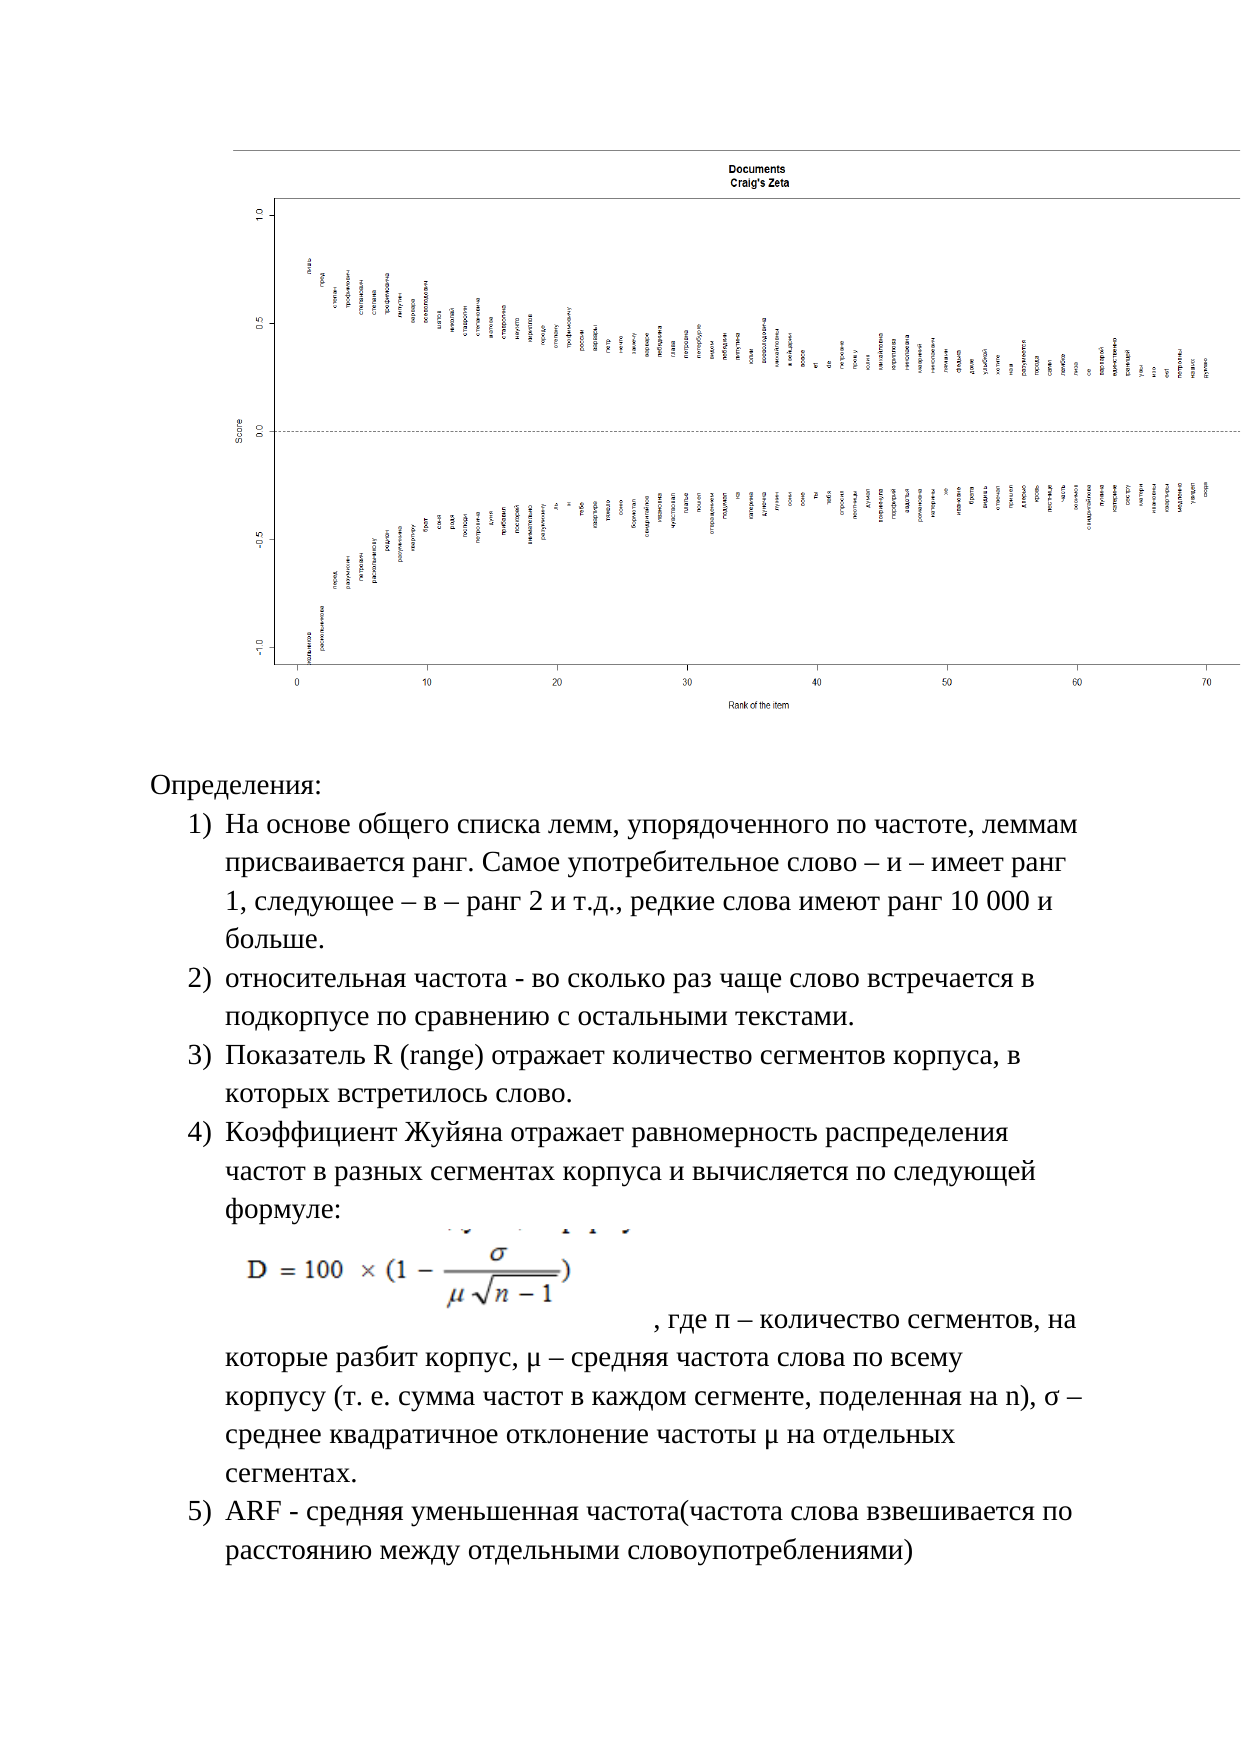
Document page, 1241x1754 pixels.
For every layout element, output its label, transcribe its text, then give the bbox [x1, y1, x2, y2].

picture [225, 1229, 654, 1329]
picture [232, 150, 1241, 722]
text корпусу (т. е. сумма частот в каждом сегменте, поделенная на n), σ – среднее квадратичное отклонение частоты μ на отдельных сегментах. [225, 1378, 1090, 1488]
list ARF - средняя уменьшенная частота(частота слова взвешивается по расстоянию между отдельными словоупотреблениями) [187, 1493, 1090, 1566]
list относительная частота - во сколько раз чаще слово встречается в подкорпусе по сравнению с остальными текстами. [187, 960, 1090, 1032]
list Коэффициент Жуйяна отражает равномерность распределения частот в разных сегментах корпуса и вычисляется по следующей формуле: [187, 1114, 1090, 1225]
list На основе общего списка лемм, упорядоченного по частоте, леммам присваивается ранг. Самое употребительное слово – и – имеет ранг 1, следующее – в – ранг 2 и т.д., редкие слова имеют ранг 10 000 и больше. [187, 806, 1090, 955]
list Показатель R (range) отражает количество сегментов корпуса, в которых встретилось слово. [187, 1037, 1090, 1109]
text Определения: [150, 767, 1090, 801]
